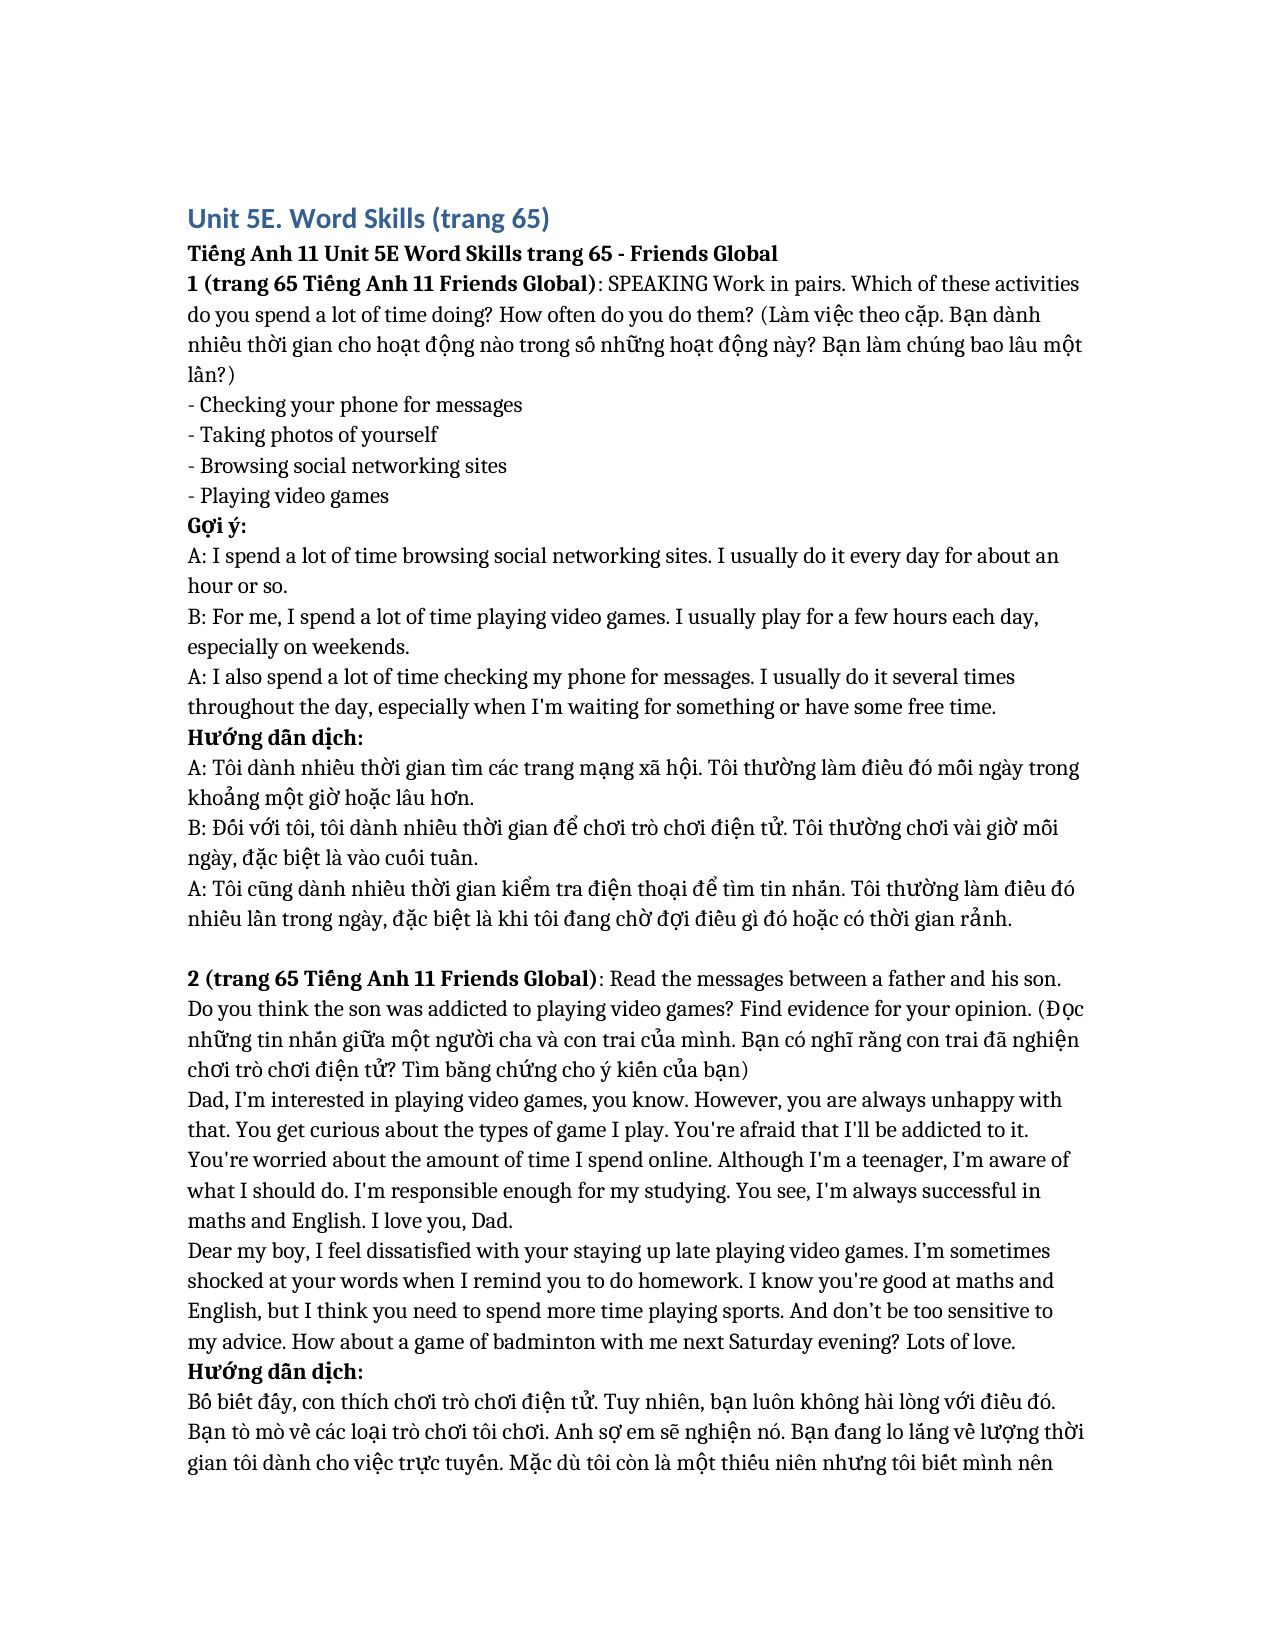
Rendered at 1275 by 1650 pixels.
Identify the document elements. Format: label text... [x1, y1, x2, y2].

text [187, 241, 1087, 1476]
subtitle Unit 5E. Word Skills (trang 65) [187, 200, 1087, 236]
